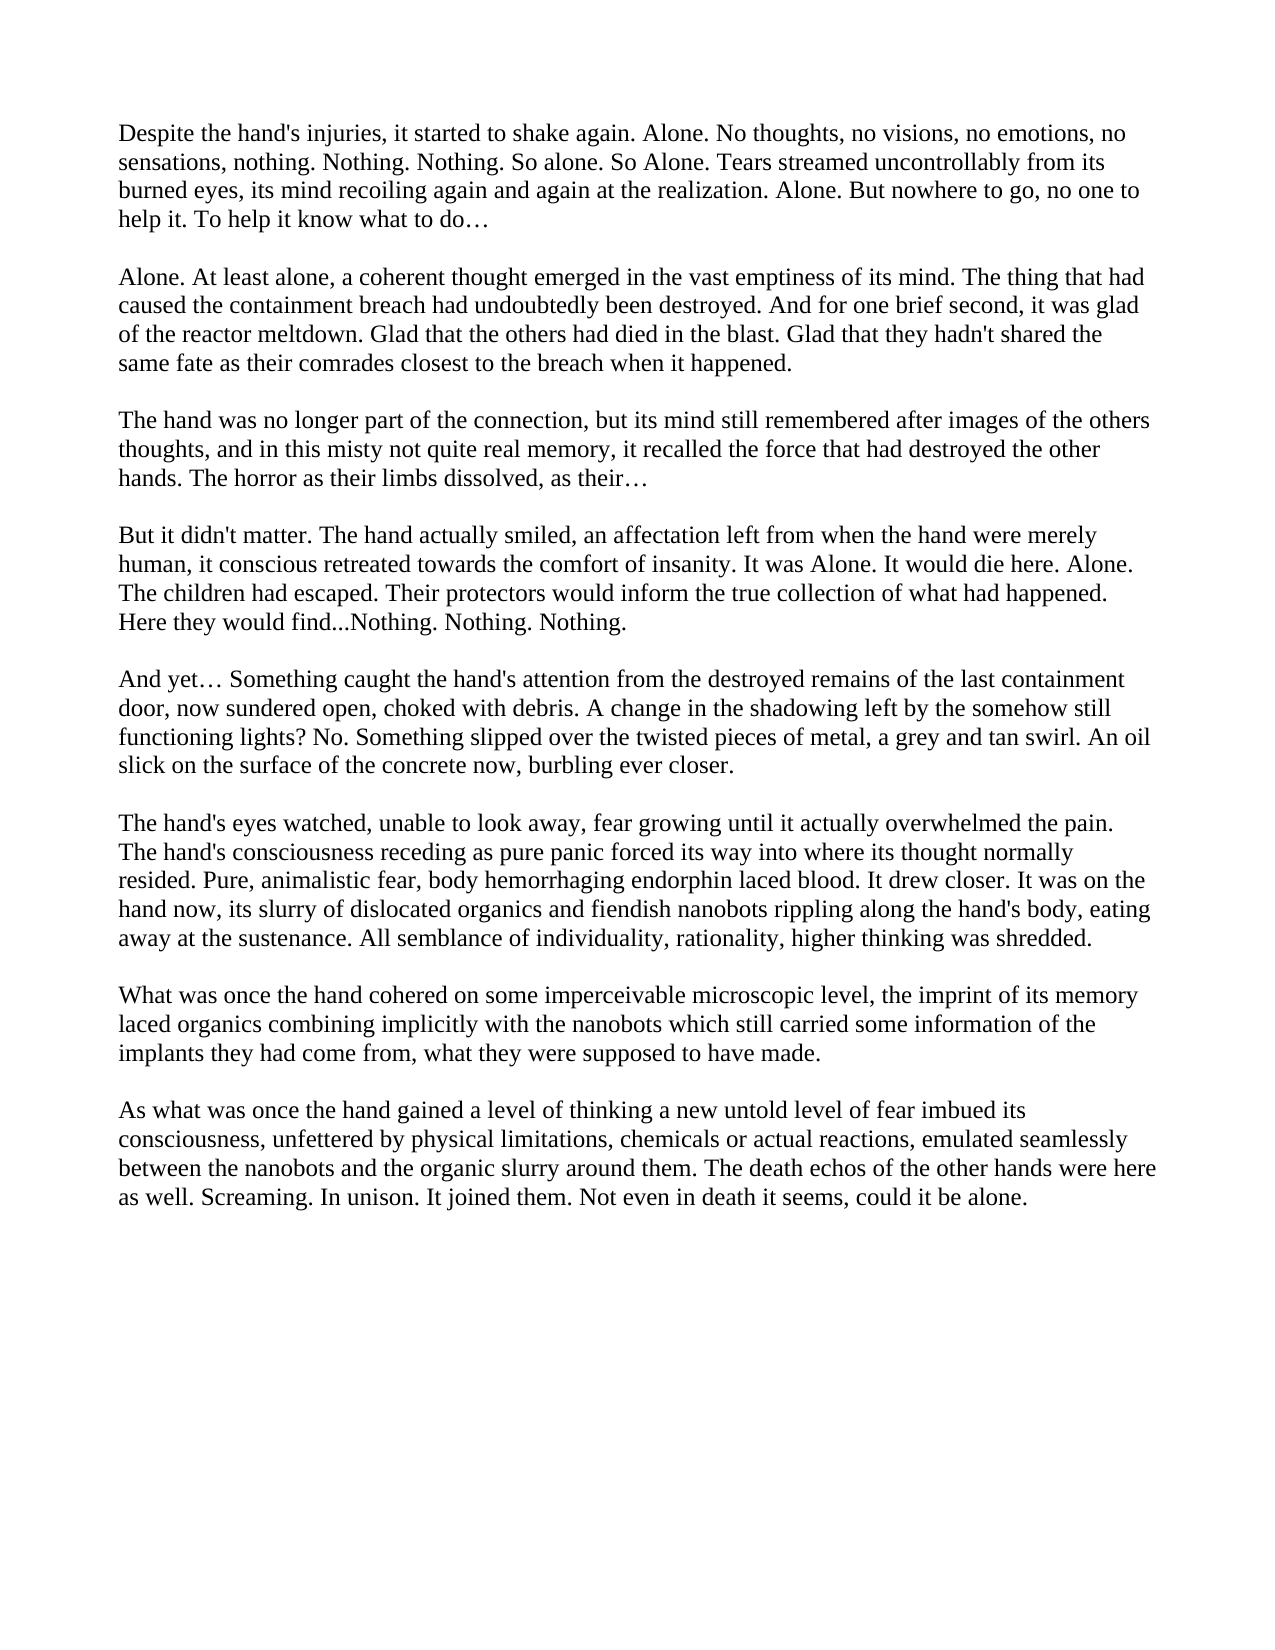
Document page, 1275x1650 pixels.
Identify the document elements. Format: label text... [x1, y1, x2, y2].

text And yet… Something caught the hand's attention from the destroyed remains of the last containment door, now sundered open, choked with debris. A change in the shadowing left by the somehow still functioning lights? No. Something slipped over the twisted pieces of metal, a grey and tan swirl. An oil slick on the surface of the concrete now, burbling ever closer. [118, 664, 1157, 779]
text The hand's eyes watched, unable to look away, fear growing until it actually overwhelmed the pain. The hand's consciousness receding as pure panic forced its way into where its thought normally resided. Pure, animalistic fear, body hemorrhaging endorphin laced blood. It drew closer. It was on the hand now, its slurry of dislocated organics and fiendish nanobots rippling along the hand's body, eating away at the sustenance. All semblance of individuality, rationality, higher thinking was shredded. [118, 808, 1157, 952]
text Despite the hand's injuries, it started to shake again. Alone. No thoughts, no visions, no emotions, no sensations, nothing. Nothing. Nothing. So alone. So Alone. Tears streamed uncontrollably from its burned eyes, its mind recoiling again and again at the realization. Alone. But nowhere to go, no one to help it. To help it know what to do… [118, 118, 1157, 233]
text But it didn't matter. The hand actually smiled, an affectation left from when the hand were merely human, it conscious retreated towards the comfort of insanity. It was Alone. It would die here. Alone. The children had escaped. Their protectors would inform the true collection of what had happened. Here they would find...Nothing. Nothing. Nothing. [118, 521, 1157, 636]
text What was once the hand cohered on some imperceivable microscopic level, the imprint of its memory laced organics combining implicitly with the nanobots which still carried some information of the implants they had come from, what they were supposed to have made. [118, 981, 1157, 1067]
text As what was once the hand gained a level of thinking a new untold level of fear imbued its consciousness, unfettered by physical limitations, chemicals or actual reactions, emulated seamlessly between the nanobots and the organic slurry around them. The death echos of the other hands were here as well. Screaming. In unison. It joined them. Not even in death it seems, could it be alone. [118, 1096, 1157, 1211]
text The hand was no longer part of the connection, but its mind still remembered after images of the others thoughts, and in this misty not quite real memory, it recalled the force that had destroyed the other hands. The horror as their limbs dissolved, as their… [118, 406, 1157, 492]
text Alone. At least alone, a coherent thought emerged in the vast emptiness of its mind. The thing that had caused the containment breach had undoubtedly been destroyed. And for one brief second, it was glad of the reactor meltdown. Glad that the others had died in the blast. Glad that they hadn't shared the same fate as their comrades closest to the breach when it happened. [118, 262, 1157, 377]
